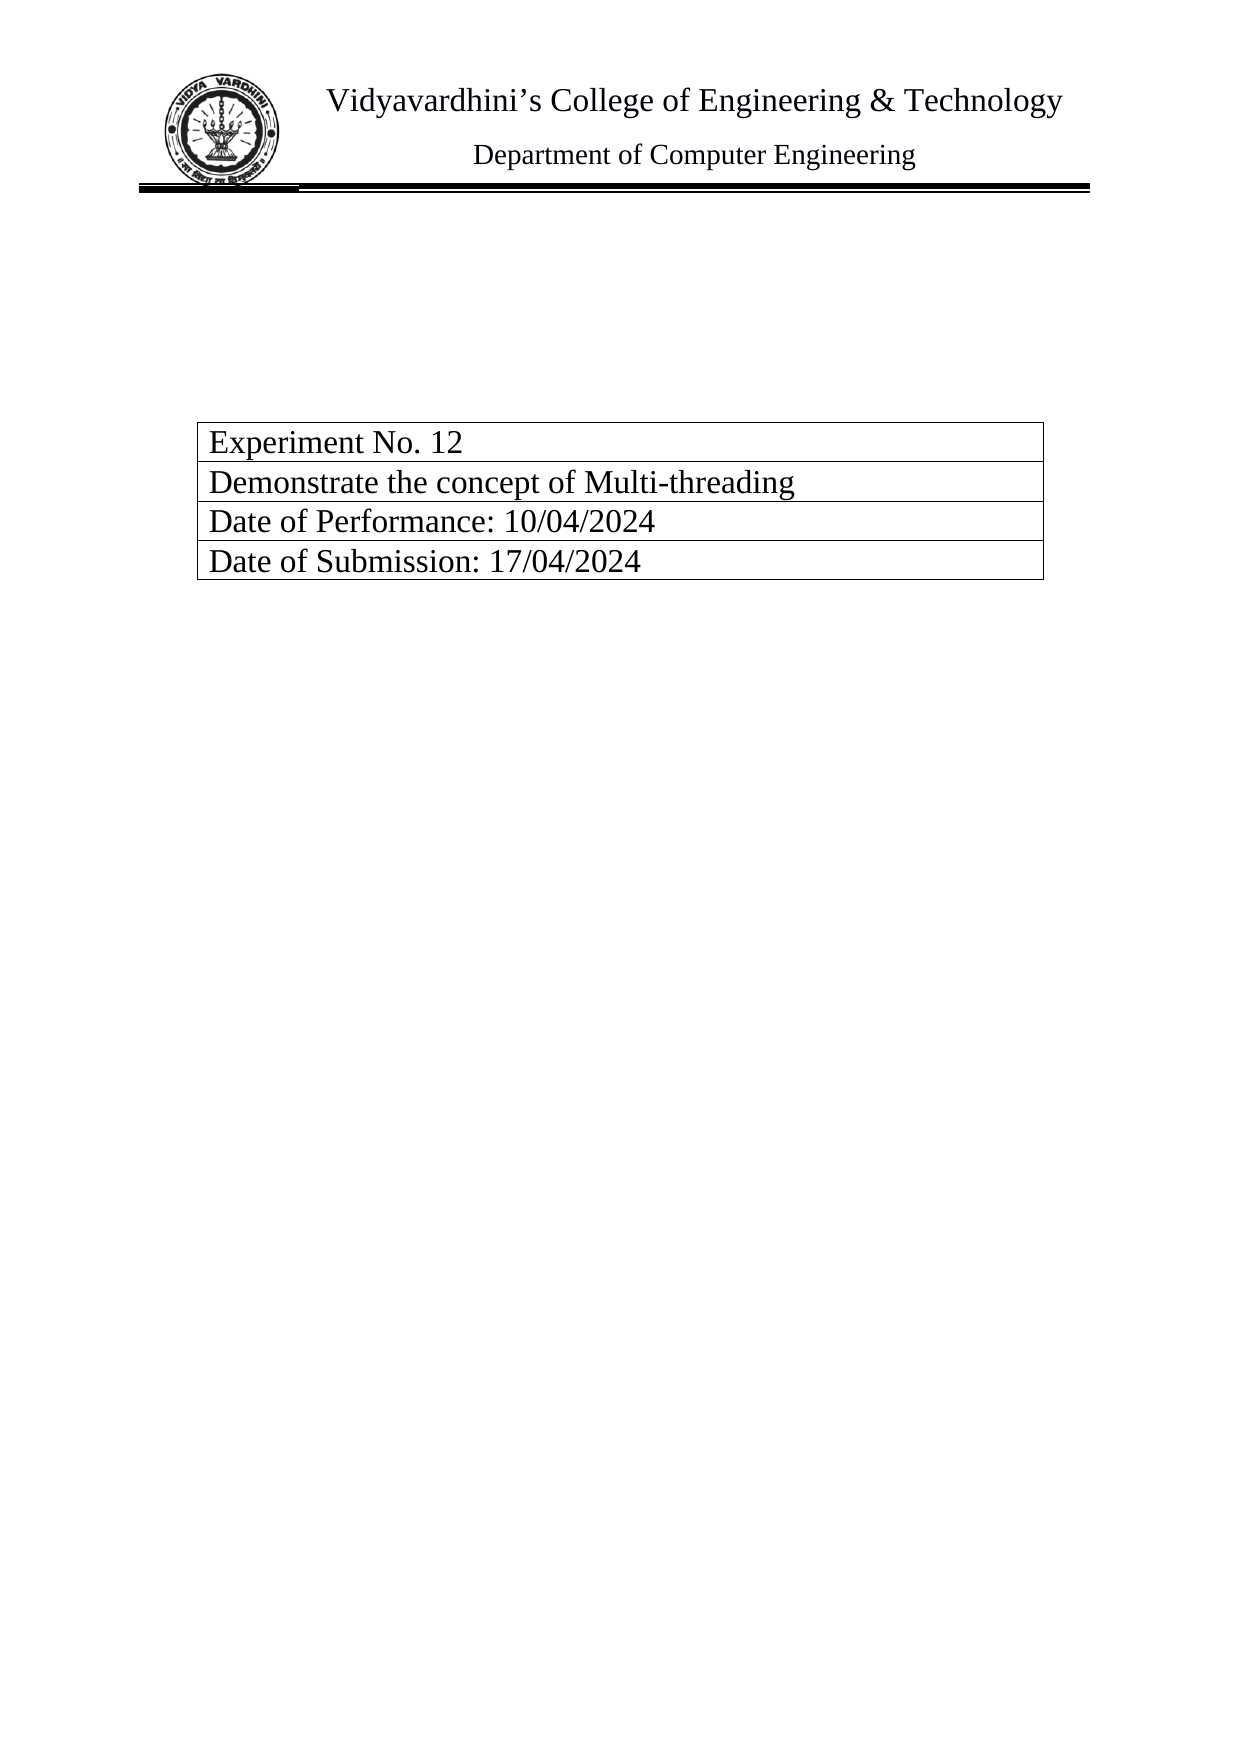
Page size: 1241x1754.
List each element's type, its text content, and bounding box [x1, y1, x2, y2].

table_cell Demonstrate the concept of Multi-threading [198, 462, 1043, 501]
table_header Experiment No. 12 [198, 423, 1043, 461]
table_cell Date of Submission: 17/04/2024 [198, 541, 1043, 579]
picture [162, 73, 280, 183]
table_cell Date of Performance: 10/04/2024 [198, 502, 1043, 540]
